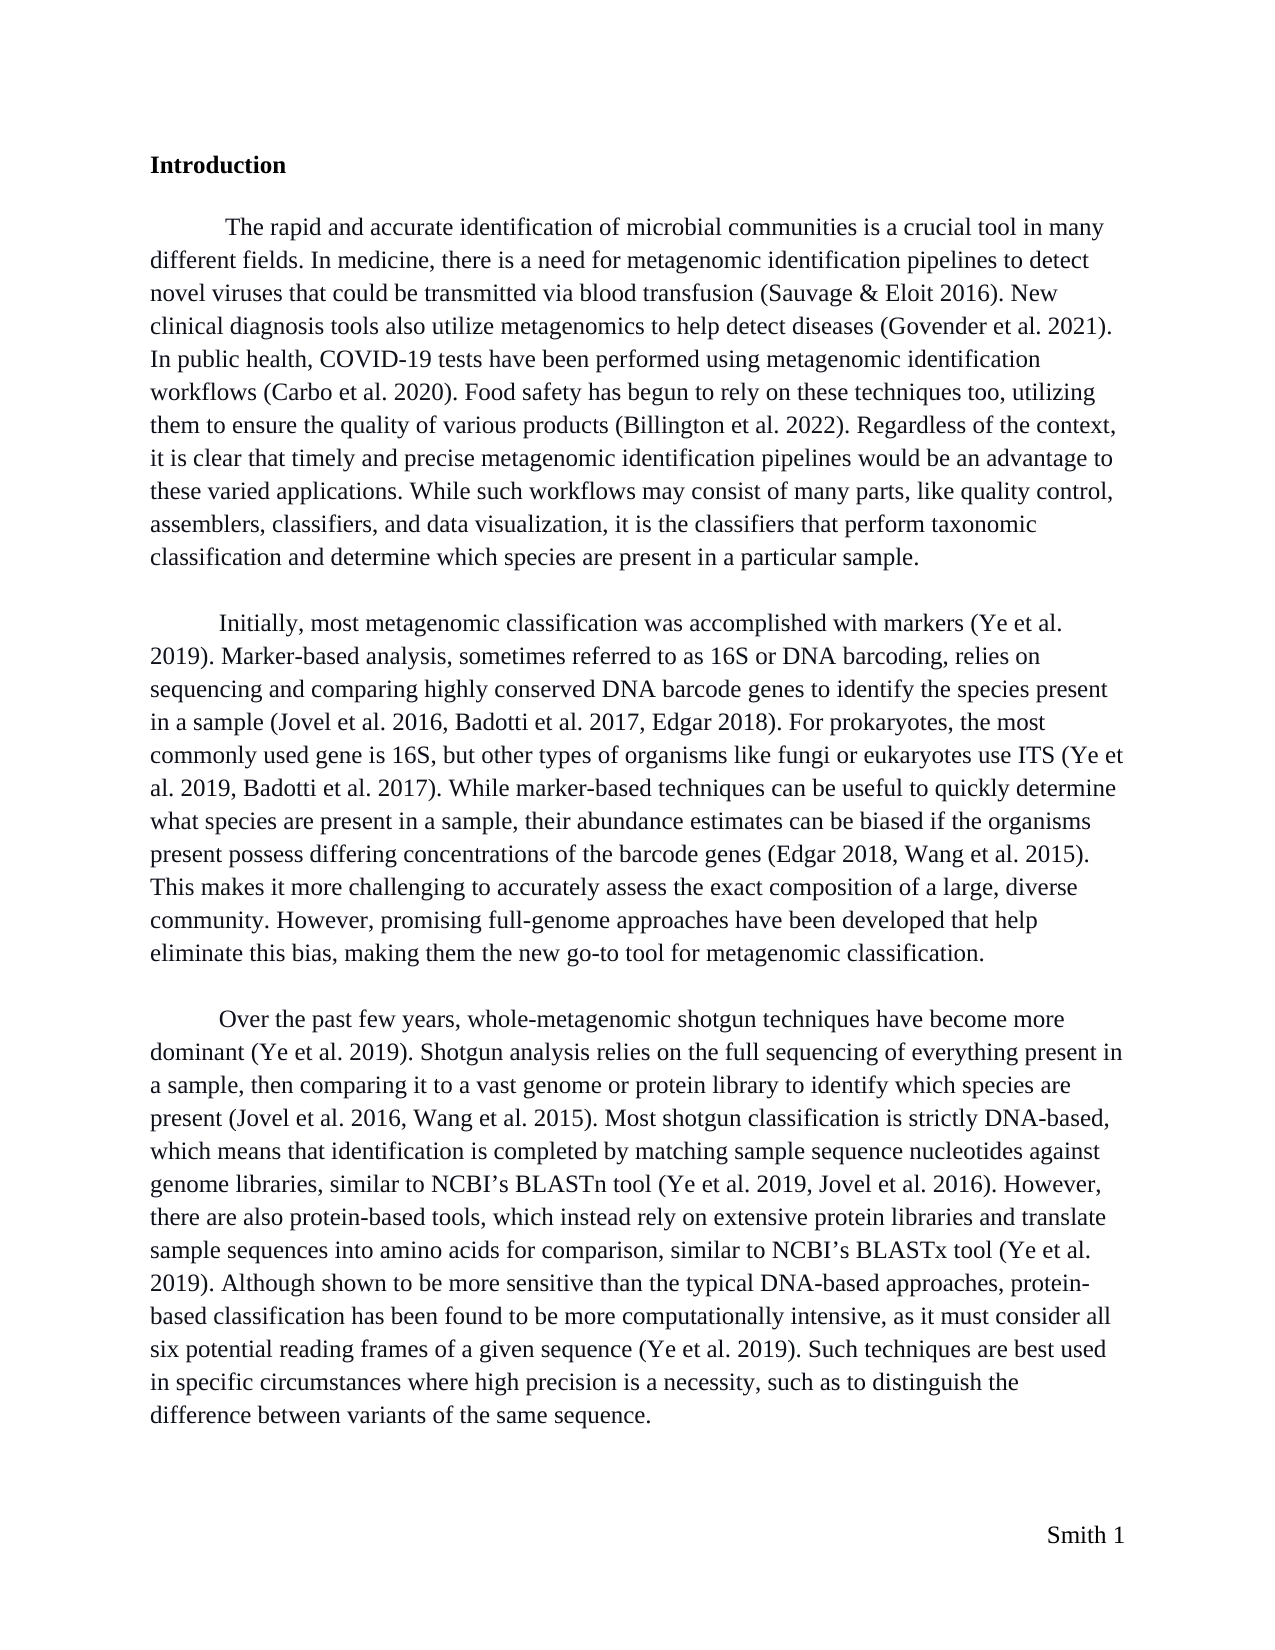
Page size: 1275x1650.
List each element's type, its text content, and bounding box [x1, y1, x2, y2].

text Over the past few years, whole-metagenomic shotgun techniques have become more dominant (Ye et al. 2019). Shotgun analysis relies on the full sequencing of everything present in a sample, then comparing it to a vast genome or protein library to identify which species are present (Jovel et al. 2016, Wang et al. 2015). Most shotgun classification is strictly DNA-based, which means that identification is completed by matching sample sequence nucleotides against genome libraries, similar to NCBI’s BLASTn tool (Ye et al. 2019, Jovel et al. 2016). However, there are also protein-based tools, which instead rely on extensive protein libraries and translate sample sequences into amino acids for comparison, similar to NCBI’s BLASTx tool (Ye et al. 2019). Although shown to be more sensitive than the typical DNA-based approaches, protein-based classification has been found to be more computationally intensive, as it must consider all six potential reading frames of a given sequence (Ye et al. 2019). Such techniques are best used in specific circumstances where high precision is a necessity, such as to distinguish the difference between variants of the same sequence. [150, 1004, 1125, 1429]
text Initially, most metagenomic classification was accomplished with markers (Ye et al. 2019). Marker-based analysis, sometimes referred to as 16S or DNA barcoding, relies on sequencing and comparing highly conserved DNA barcode genes to identify the species present in a sample (Jovel et al. 2016, Badotti et al. 2017, Edgar 2018). For prokaryotes, the most commonly used gene is 16S, but other types of organisms like fungi or eukaryotes use ITS (Ye et al. 2019, Badotti et al. 2017). While marker-based techniques can be useful to quickly determine what species are present in a sample, their abundance estimates can be biased if the organisms present possess differing concentrations of the barcode genes (Edgar 2018, Wang et al. 2015). This makes it more challenging to accurately assess the exact composition of a large, diverse community. However, promising full-genome approaches have been developed that help eliminate this bias, making them the new go-to tool for metagenomic classification. [150, 608, 1125, 967]
text Introduction [150, 150, 1125, 179]
text The rapid and accurate identification of microbial communities is a crucial tool in many different fields. In medicine, there is a need for metagenomic identification pipelines to detect novel viruses that could be transmitted via blood transfusion (Sauvage & Eloit 2016). New clinical diagnosis tools also utilize metagenomics to help detect diseases (Govender et al. 2021). In public health, COVID-19 tests have been performed using metagenomic identification workflows (Carbo et al. 2020). Food safety has begun to rely on these techniques too, utilizing them to ensure the quality of various products (Billington et al. 2022). Regardless of the context, it is clear that timely and precise metagenomic identification pipelines would be an advantage to these varied applications. While such workflows may consist of many parts, like quality control, assemblers, classifiers, and data visualization, it is the classifiers that perform taxonomic classification and determine which species are present in a particular sample. [150, 212, 1125, 571]
